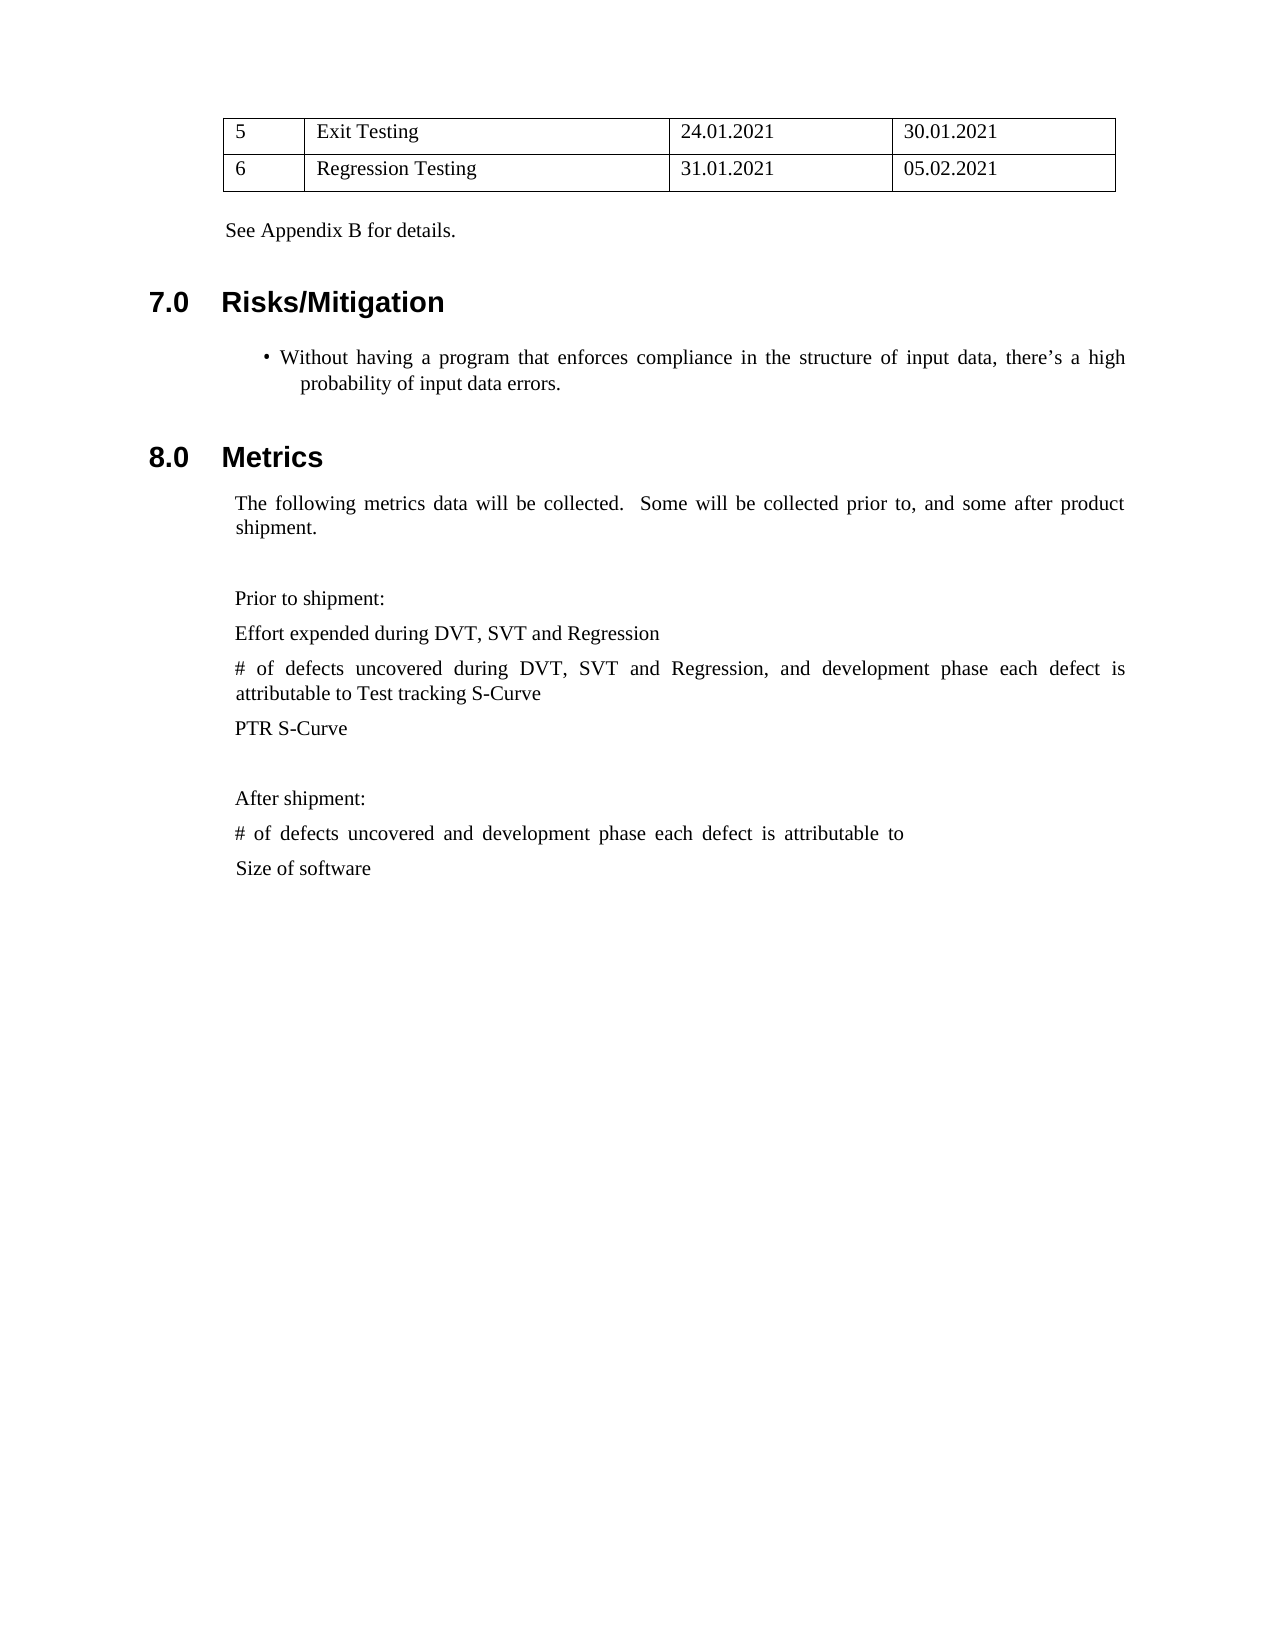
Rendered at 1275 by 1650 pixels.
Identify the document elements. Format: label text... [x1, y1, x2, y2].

text The following metrics data will be collected. Some will be collected prior to, and some after product shipment. [234, 490, 1126, 539]
table_cell 24.01.2021 [670, 119, 892, 154]
subtitle 8.0 Metrics [148, 440, 1126, 473]
text See Appendix B for details. [225, 217, 1126, 242]
table_cell 6 [224, 155, 304, 191]
table_cell 30.01.2021 [893, 119, 1115, 154]
text # of defects uncovered and development phase each defect is attributable to Size of software [234, 821, 906, 880]
text After shipment: [234, 786, 1126, 810]
text PTR S-Curve [234, 716, 1126, 739]
table_cell 05.02.2021 [893, 155, 1115, 191]
table_cell Exit Testing [305, 119, 669, 154]
table_cell 31.01.2021 [670, 155, 892, 191]
subtitle 7.0 Risks/Mitigation [148, 285, 1126, 319]
table_cell Regression Testing [305, 155, 669, 191]
text • Without having a program that enforces compliance in the structure of input data, there’s a high probability of input data errors. [263, 342, 1126, 395]
text Prior to shipment: [234, 586, 1126, 609]
table_cell 5 [224, 119, 304, 154]
text # of defects uncovered during DVT, SVT and Regression, and development phase each defect is attributable to Test tracking S-Curve [234, 656, 1126, 704]
text Effort expended during DVT, SVT and Regression [234, 621, 1126, 645]
